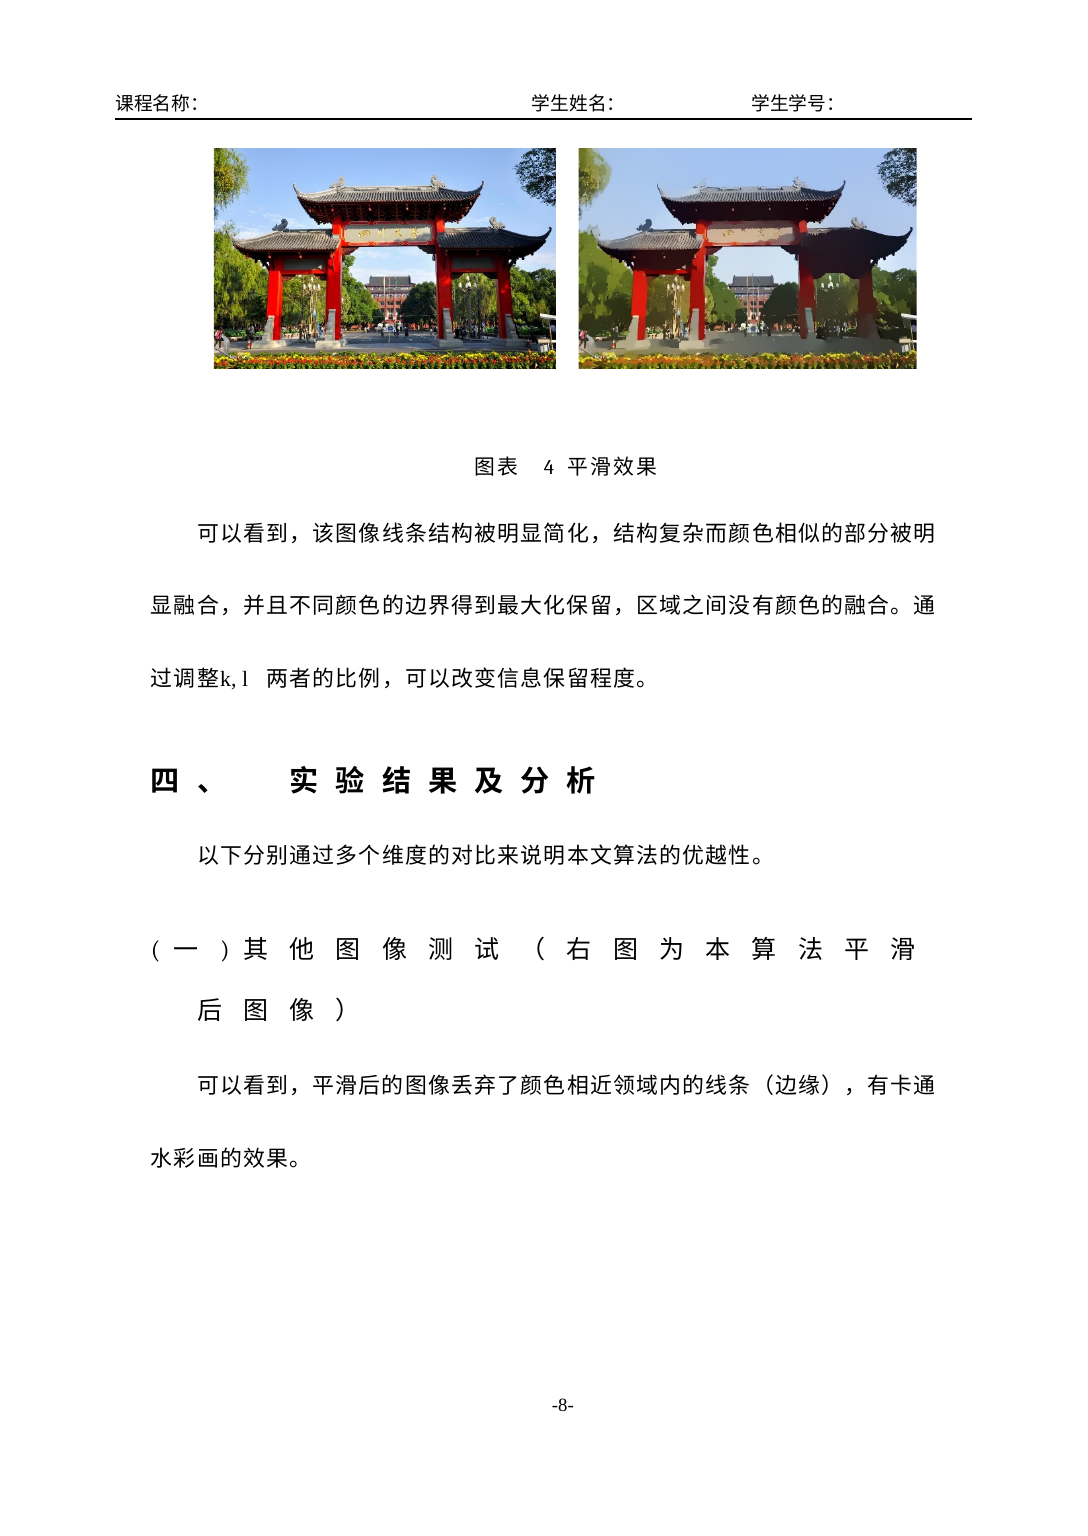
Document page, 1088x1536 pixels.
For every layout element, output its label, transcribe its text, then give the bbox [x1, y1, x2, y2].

text 可以看到，平滑后的图像丢弃了颜色相近领域内的线条（边缘），有卡通水彩画的效果。 [151, 1054, 937, 1187]
text 可以看到，该图像线条结构被明显简化，结构复杂而颜色相似的部分被明显融合，并且不同颜色的边界得到最大化保留，区域之间没有颜色的融合。通过调整k, l两者的比例，可以改变信息保留程度。 [151, 502, 937, 707]
list 其他图像测试（右图为本算法平滑后图像） [151, 918, 937, 1039]
text 以下分别通过多个维度的对比来说明本文算法的优越性。 [151, 824, 937, 884]
picture [578, 148, 917, 369]
text 图表 4平滑效果 [151, 450, 937, 480]
text 实验结果及分析 [151, 749, 937, 809]
picture [213, 148, 556, 369]
